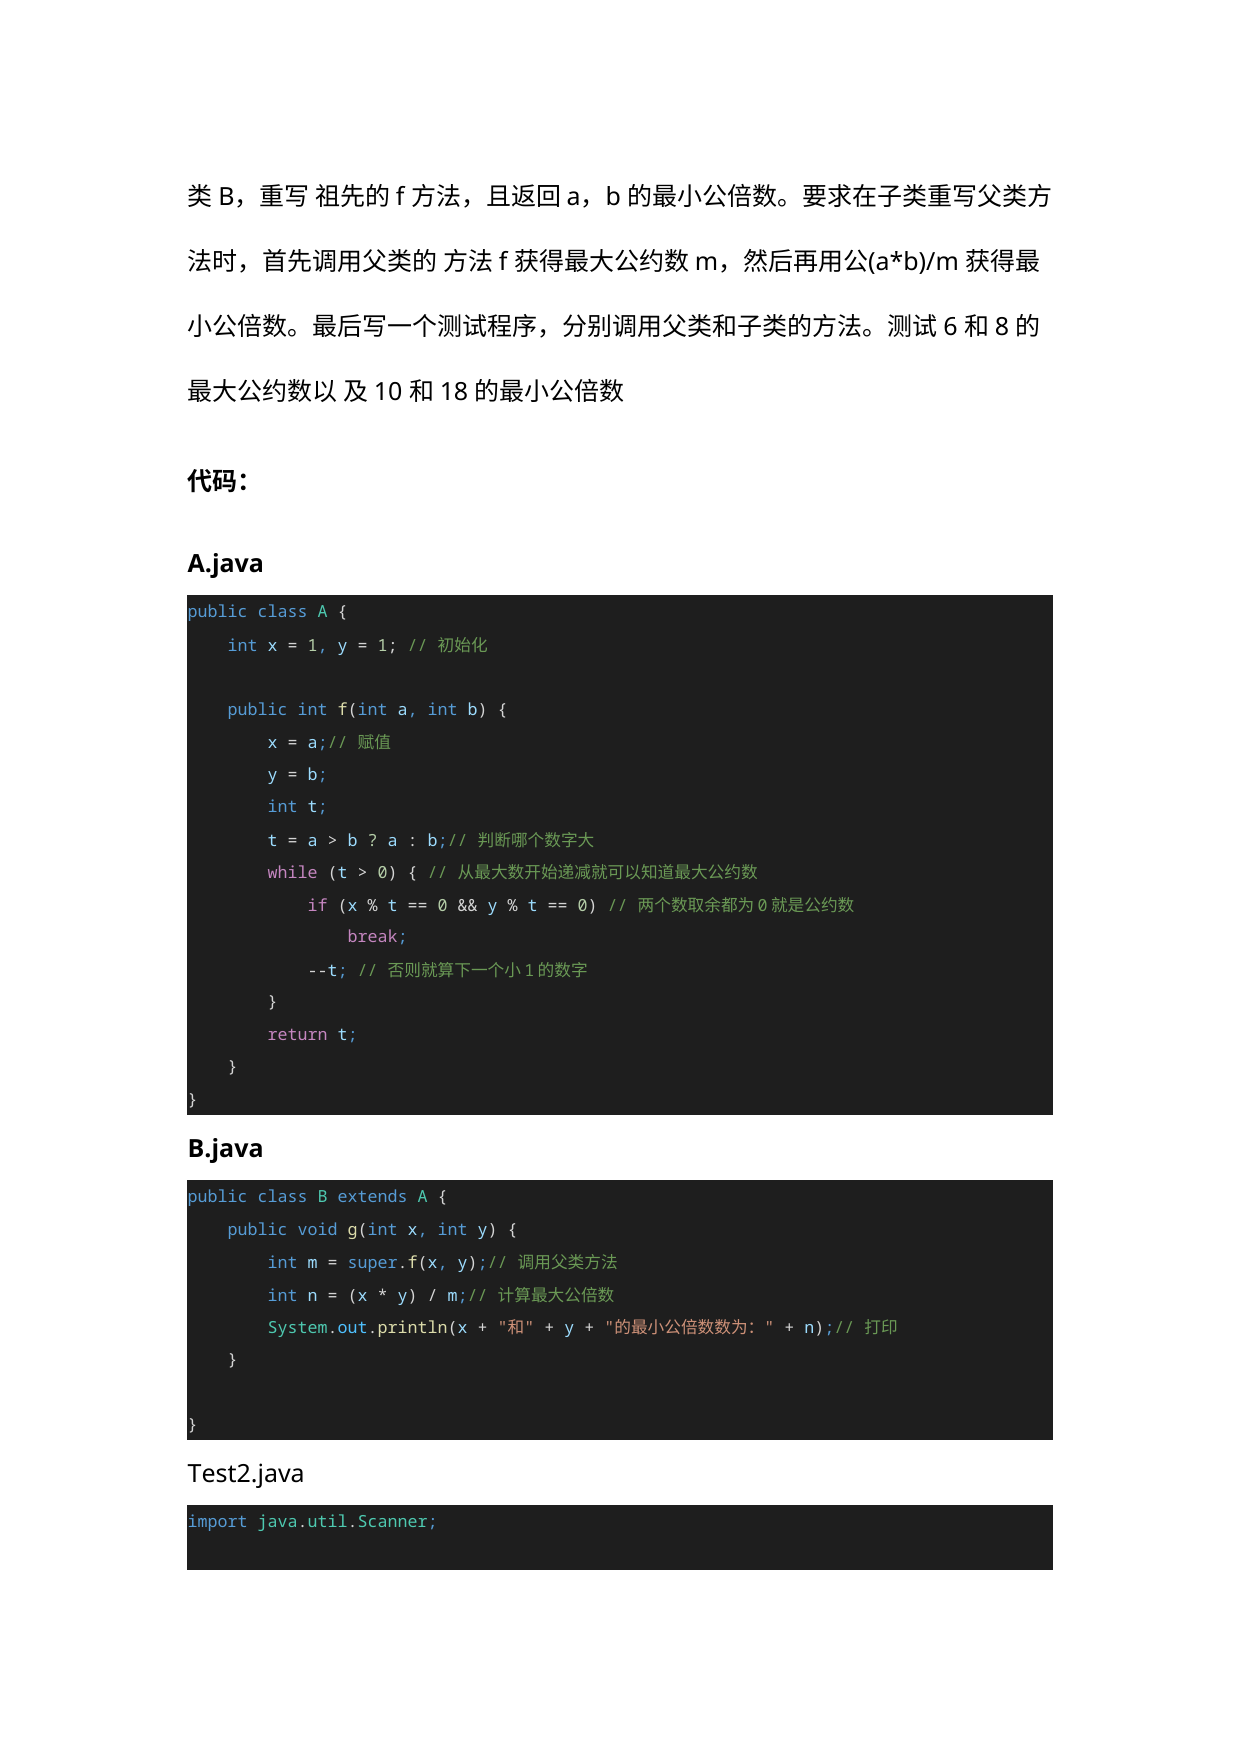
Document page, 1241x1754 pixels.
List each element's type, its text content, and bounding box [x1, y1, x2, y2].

text int m = super.f(x, y);// 调用父类方法 [187, 1245, 1053, 1278]
text } [187, 1083, 1053, 1115]
text public void g(int x, int y) { [187, 1213, 1053, 1245]
text public int f(int a, int b) { [187, 693, 1053, 725]
text x = a;// 赋值 [187, 725, 1053, 758]
text } [187, 1343, 1053, 1375]
text int x = 1, y = 1; // 初始化 [187, 628, 1053, 660]
text Test2.java [187, 1440, 1053, 1505]
text y = b; [187, 758, 1053, 790]
text } [187, 985, 1053, 1018]
text System.out.println(x + "和" + y + "的最小公倍数数为：" + n);// 打印 [187, 1310, 1053, 1343]
text t = a > b ? a : b;// 判断哪个数字大 [187, 823, 1053, 855]
text public class B extends A { [187, 1180, 1053, 1213]
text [187, 162, 1053, 422]
text int t; [187, 790, 1053, 823]
text } [187, 1408, 1053, 1440]
text if (x % t == 0 && y % t == 0) // 两个数取余都为0就是公约数 [187, 888, 1053, 920]
text int n = (x * y) / m;// 计算最大公倍数 [187, 1278, 1053, 1310]
text } [187, 1050, 1053, 1083]
text public class A { [187, 595, 1053, 628]
text return t; [187, 1018, 1053, 1050]
text while (t > 0) { // 从最大数开始递减就可以知道最大公约数 [187, 855, 1053, 888]
text --t; // 否则就算下一个小1的数字 [187, 953, 1053, 985]
text break; [187, 920, 1053, 953]
text A.java [187, 530, 1053, 595]
subtitle 代码： [187, 447, 1053, 512]
text import java.util.Scanner; [187, 1505, 1053, 1538]
text B.java [187, 1115, 1053, 1180]
